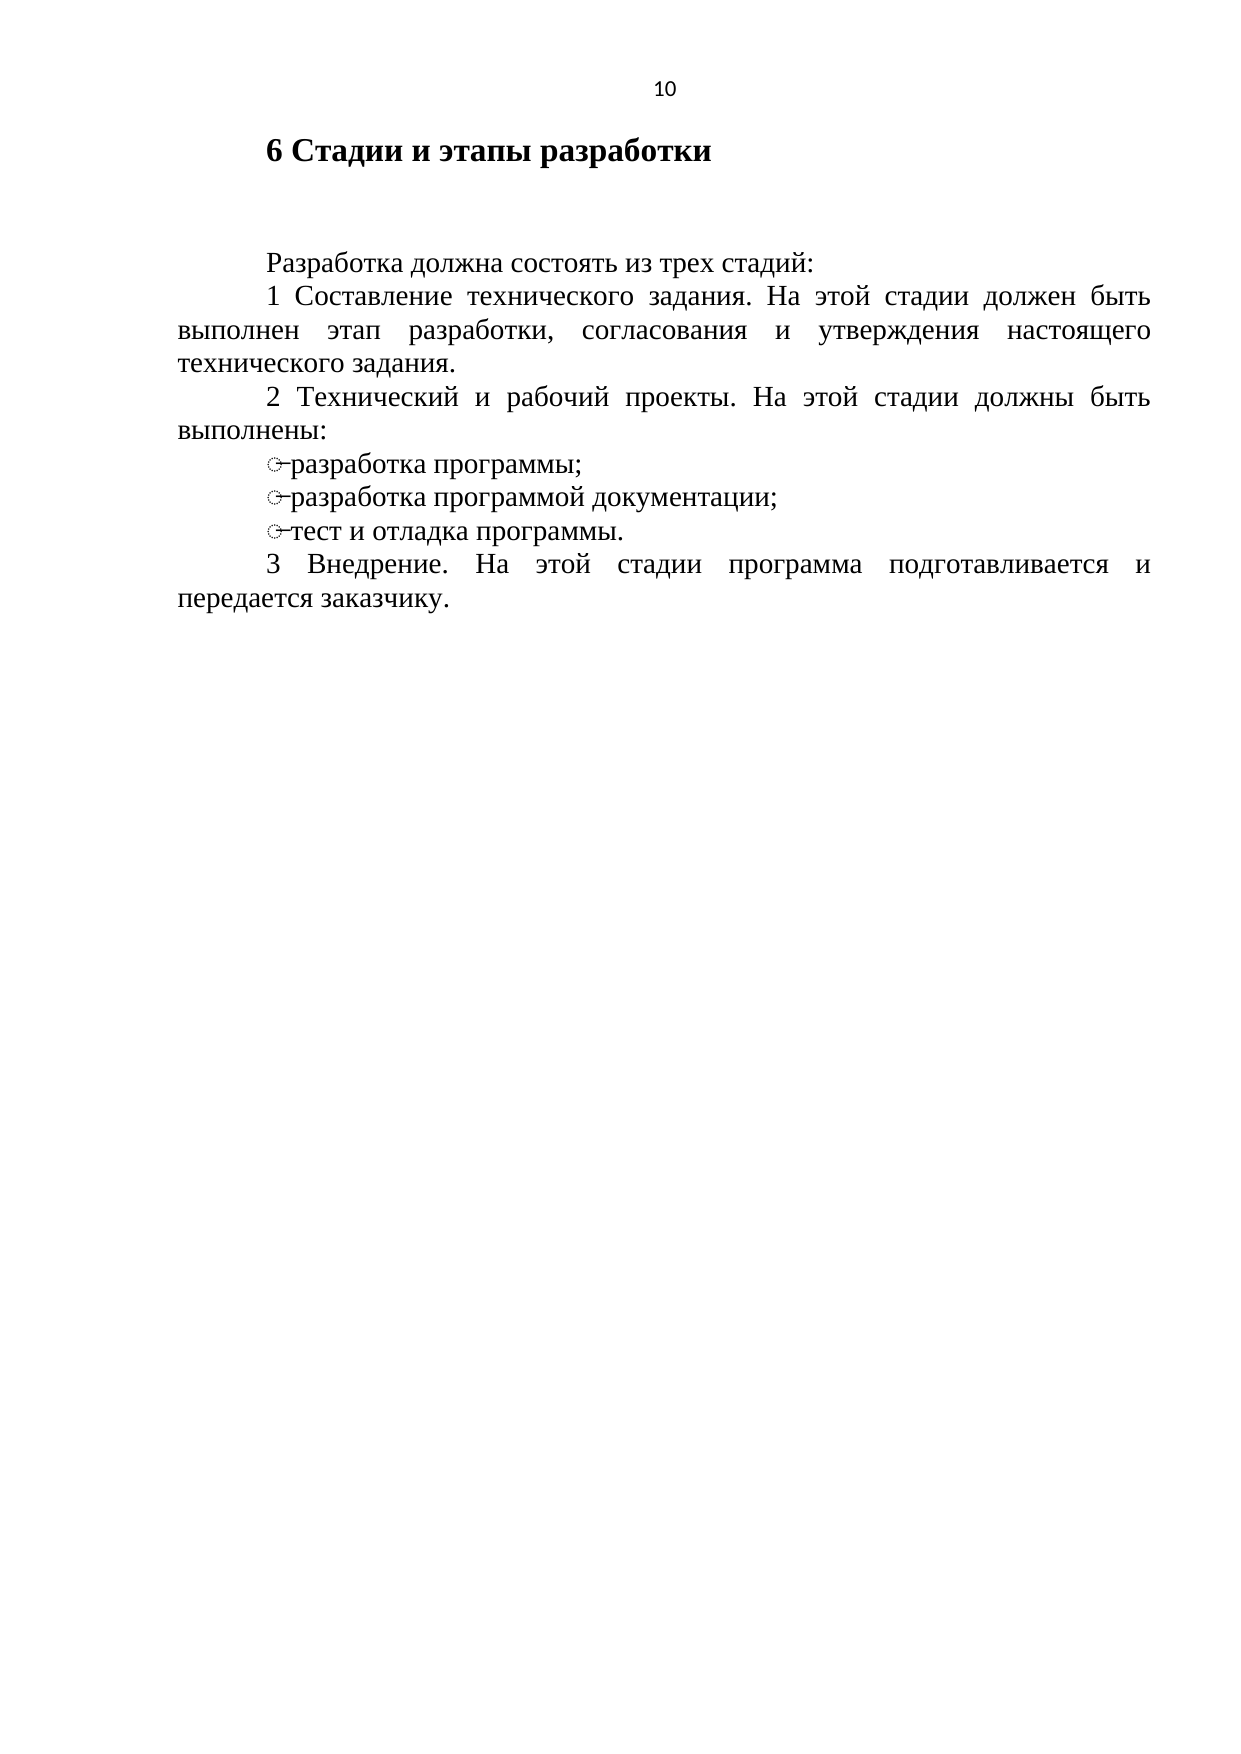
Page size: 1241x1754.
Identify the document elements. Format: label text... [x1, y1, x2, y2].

text 2 Технический и рабочий проекты. На этой стадии должны быть выполнены: [177, 379, 1152, 446]
list ̶ разработка программы; [177, 446, 1152, 479]
list ̶ тест и отладка программы. [177, 513, 1152, 547]
text 3 Внедрение. На этой стадии программа подготавливается и передается заказчику. [177, 547, 1152, 614]
list ̶ разработка программой документации; [177, 479, 1152, 513]
text Разработка должна состоять из трех стадий: [177, 245, 1152, 278]
text 6 Стадии и этапы разработки [177, 130, 1152, 168]
text 1 Составление технического задания. На этой стадии должен быть выполнен этап разработки, согласования и утверждения настоящего технического задания. [177, 278, 1152, 379]
